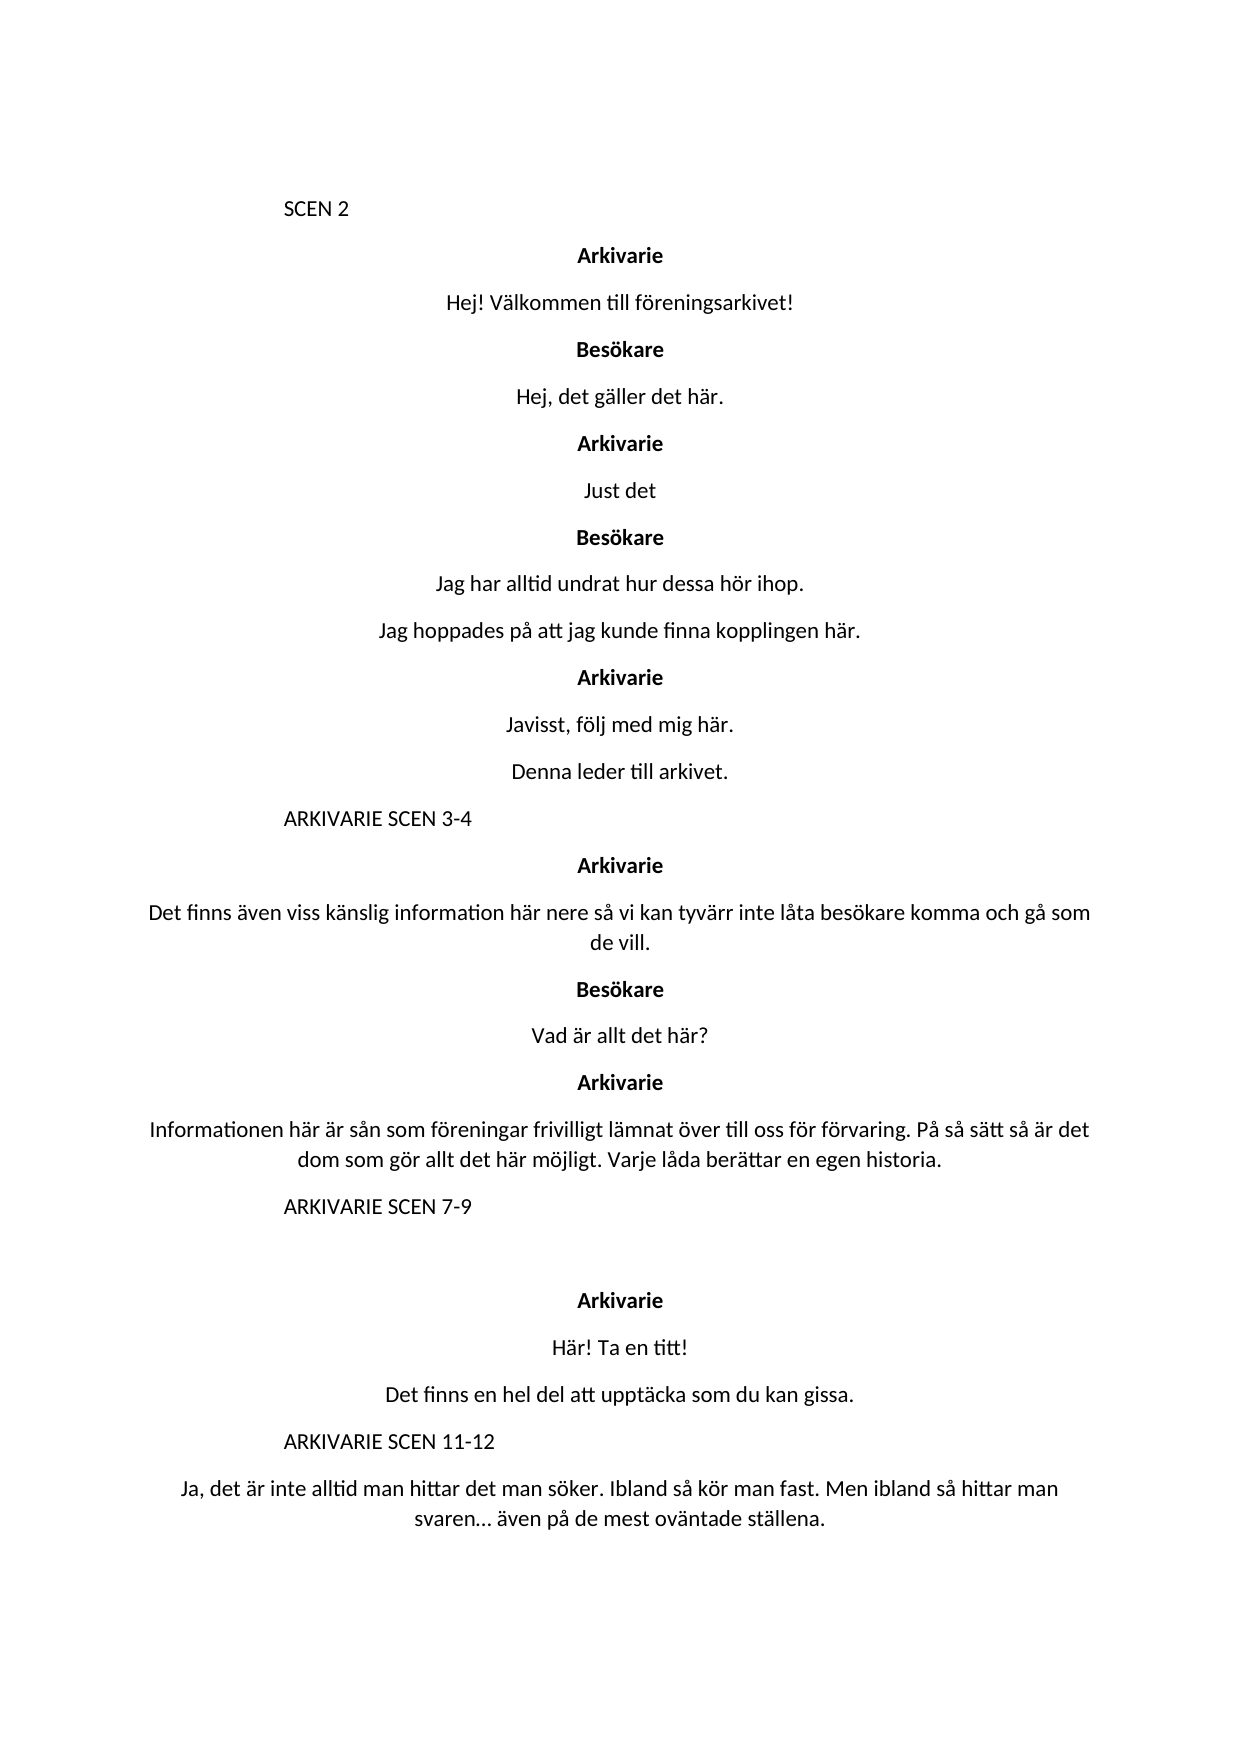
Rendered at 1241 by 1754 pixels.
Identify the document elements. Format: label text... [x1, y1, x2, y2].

text Arkivarie [148, 241, 1093, 269]
text Arkivarie [148, 1286, 1093, 1314]
text Här! Ta en titt! [148, 1333, 1093, 1361]
text Ja, det är inte alltid man hittar det man söker. Ibland så kör man fast. Men ibland så hittar man svaren… även på de mest oväntade ställena. [148, 1474, 1093, 1532]
text Det finns även viss känslig information här nere så vi kan tyvärr inte låta besökare komma och gå som de vill. [148, 898, 1093, 956]
text Det finns en hel del att upptäcka som du kan gissa. [148, 1380, 1093, 1408]
text Arkivarie [148, 663, 1093, 691]
text Denna leder till arkivet. [148, 757, 1093, 785]
text Hej, det gäller det här. [148, 382, 1093, 410]
text Besökare [148, 335, 1093, 363]
text Just det [148, 476, 1093, 504]
text Besökare [148, 975, 1093, 1003]
text Javisst, följ med mig här. [148, 710, 1093, 738]
text Hej! Välkommen till föreningsarkivet! [148, 288, 1093, 316]
text ARKIVARIE SCEN 3-4 [148, 804, 1093, 832]
text Jag har alltid undrat hur dessa hör ihop. [148, 569, 1093, 597]
text Arkivarie [148, 851, 1093, 879]
text Jag hoppades på att jag kunde finna kopplingen här. [148, 616, 1093, 644]
text ARKIVARIE SCEN 7-9 [148, 1192, 1093, 1220]
text Arkivarie [148, 1068, 1093, 1096]
text SCEN 2 [148, 194, 1093, 222]
text ARKIVARIE SCEN 11-12 [148, 1427, 1093, 1455]
text Arkivarie [148, 429, 1093, 457]
text Besökare [148, 523, 1093, 551]
text Informationen här är sån som föreningar frivilligt lämnat över till oss för förvaring. På så sätt så är det dom som gör allt det här möjligt. Varje låda berättar en egen historia. [148, 1115, 1093, 1173]
text Vad är allt det här? [148, 1022, 1093, 1049]
